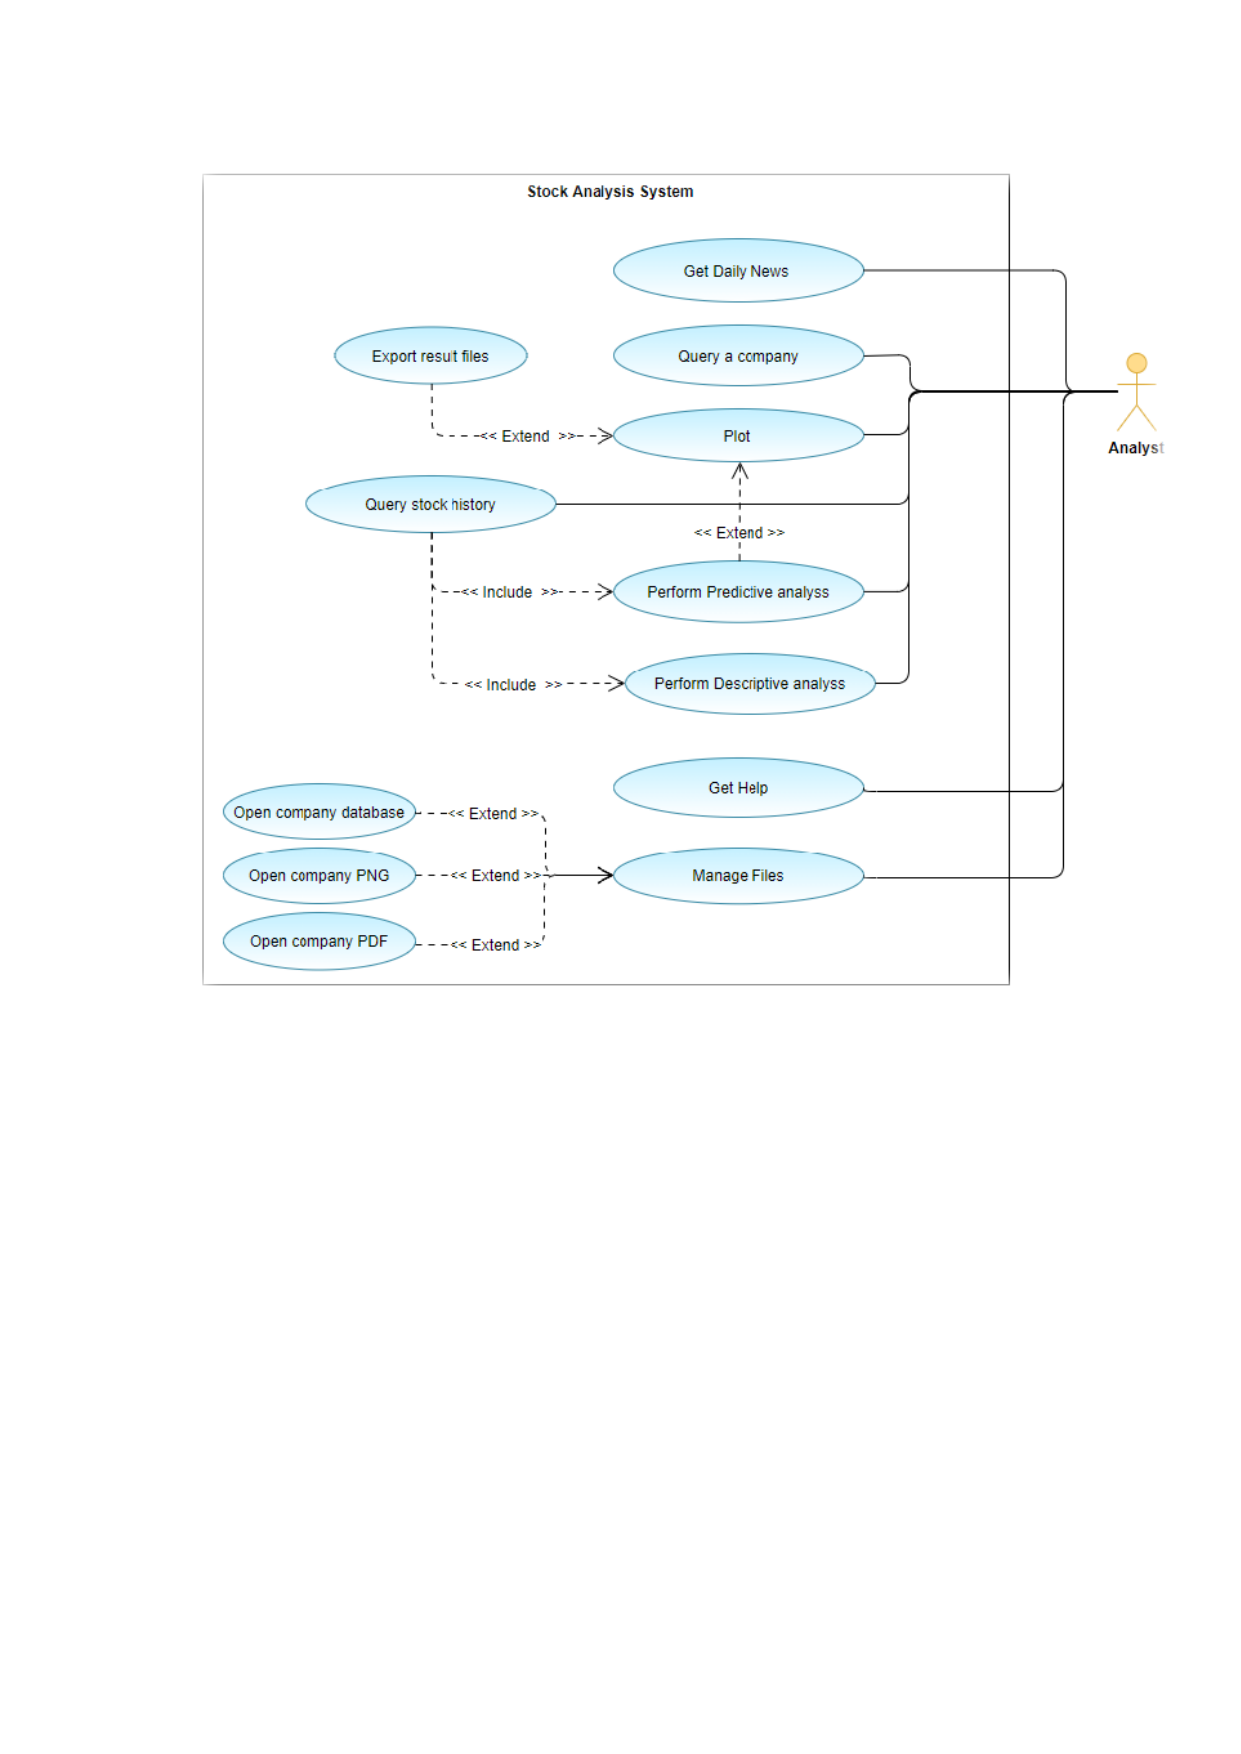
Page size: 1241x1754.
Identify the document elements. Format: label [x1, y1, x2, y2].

picture [216, 190, 1147, 973]
